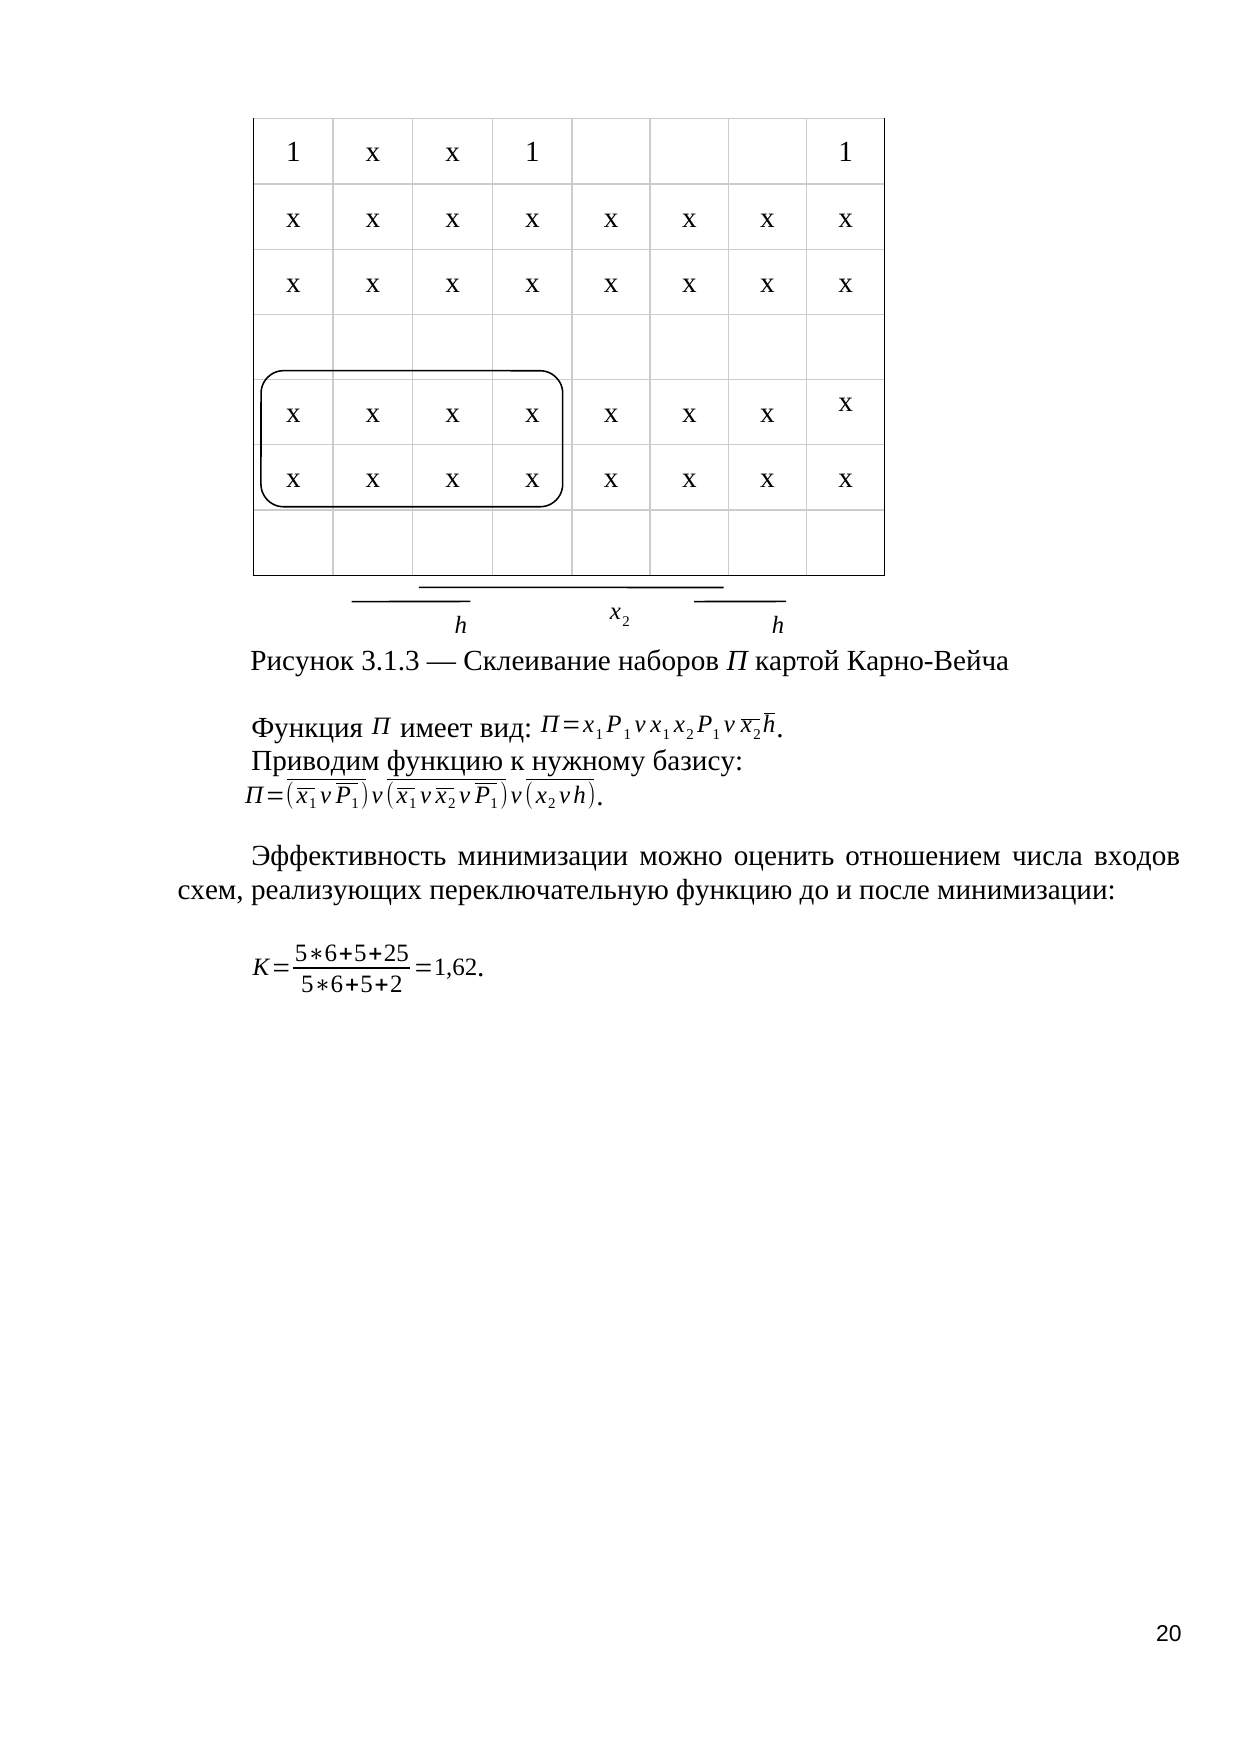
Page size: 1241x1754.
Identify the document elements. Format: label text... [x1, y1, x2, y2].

table_cell x [807, 445, 884, 509]
table_cell x [573, 185, 649, 248]
table_cell x [254, 185, 332, 248]
table_cell [493, 511, 571, 574]
table_cell [651, 119, 728, 183]
table_cell 1 [807, 119, 884, 183]
table_cell [651, 315, 728, 379]
table_cell x [573, 380, 649, 444]
table_cell x [493, 185, 571, 248]
table_cell x [493, 250, 571, 314]
table_cell [573, 511, 649, 574]
table_cell [573, 315, 649, 379]
table_cell [729, 315, 806, 379]
text Эффективность минимизации можно оценить отношением числа входов схем, реализующих переключательную функцию до и после минимизации: [177, 838, 1181, 906]
table_cell x [254, 445, 332, 509]
text . [177, 777, 1211, 838]
table_cell [334, 315, 412, 369]
table_cell [254, 511, 332, 574]
table_cell [729, 511, 806, 574]
table_cell x [729, 380, 806, 444]
text Рисунок 3.1.3 — Склеивание наборов П картой Карно-Вейча [177, 643, 1181, 676]
table_cell x [262, 380, 332, 444]
table_cell x [493, 445, 571, 509]
table_cell x [729, 185, 806, 248]
table_cell x [334, 185, 412, 248]
table_cell x [573, 250, 649, 314]
text . [177, 939, 1181, 998]
table_cell 1 [493, 119, 571, 183]
table_cell [254, 315, 332, 379]
table_cell [807, 315, 884, 379]
table_cell [493, 315, 571, 379]
table_cell x [334, 380, 412, 444]
table_cell x [651, 185, 728, 248]
text Функция имеет вид: . [162, 710, 1181, 743]
table_cell x [413, 119, 492, 183]
table_cell [807, 511, 884, 574]
table_cell [651, 511, 728, 574]
table_cell x [493, 380, 561, 444]
table_cell x [334, 445, 412, 505]
table_cell x [651, 445, 728, 509]
table_cell x [651, 380, 728, 444]
table_cell x [334, 119, 412, 183]
text Приводим функцию к нужному базису: [177, 743, 1211, 777]
table_cell x [413, 250, 492, 314]
table_cell x [573, 445, 649, 509]
table_cell [334, 372, 412, 379]
table_cell x [334, 250, 412, 314]
table_cell x [729, 445, 806, 509]
table_cell x [807, 250, 884, 314]
table_cell x [807, 185, 884, 248]
table_cell [729, 119, 806, 183]
table_cell [334, 511, 412, 574]
table_cell 1 [254, 119, 332, 183]
table_cell x [729, 250, 806, 314]
table_cell x [651, 250, 728, 314]
table_cell [573, 119, 649, 183]
table_cell [413, 315, 492, 369]
table_cell [413, 511, 492, 574]
table_cell [413, 372, 492, 379]
table_cell x [413, 445, 492, 505]
table_cell x [413, 380, 492, 444]
table_cell x [254, 250, 332, 314]
table_cell x [413, 185, 492, 248]
table_cell x [807, 380, 884, 444]
